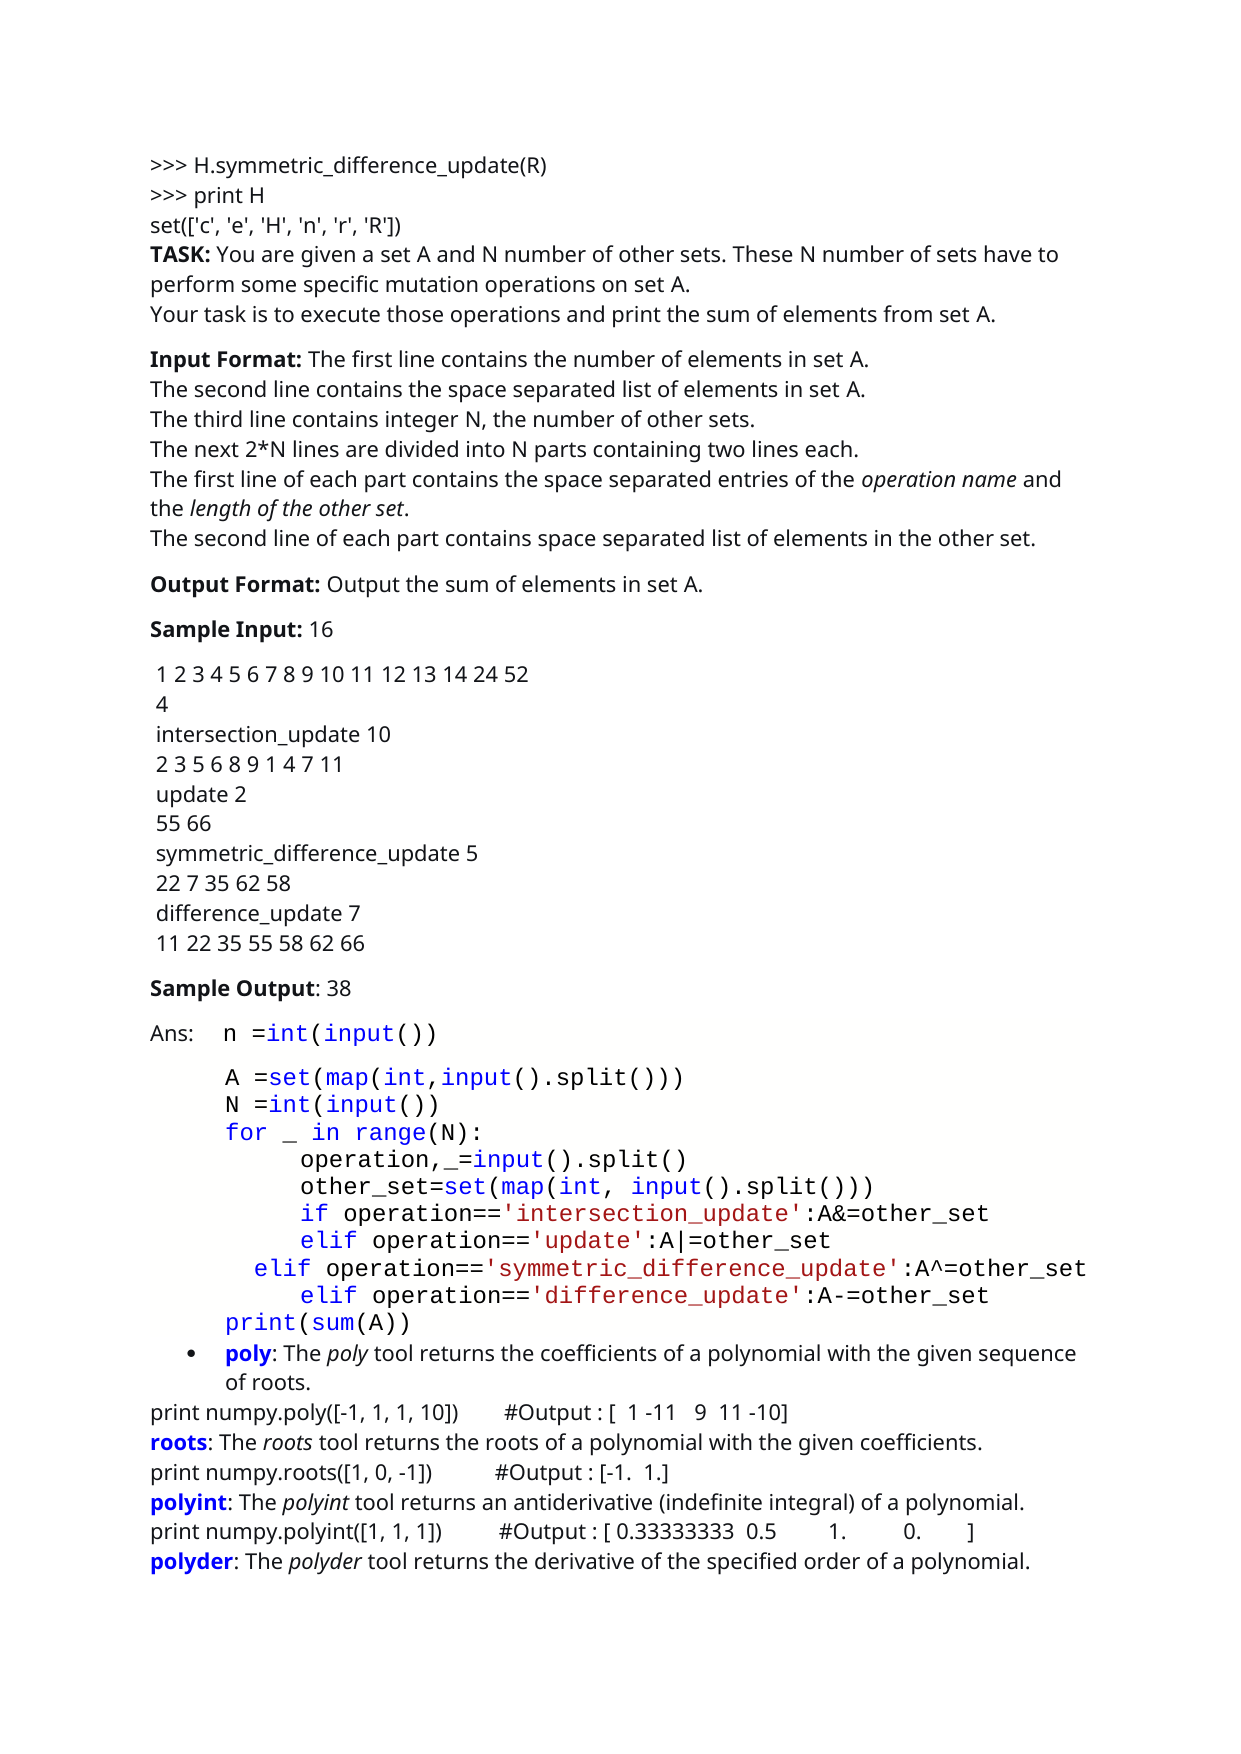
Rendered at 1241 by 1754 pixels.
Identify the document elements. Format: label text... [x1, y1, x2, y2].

text 22 7 35 62 58 [150, 868, 1090, 898]
text N =int(input()) [150, 1093, 1090, 1120]
text print(sum(A)) [150, 1310, 1090, 1337]
text A =set(map(int,input().split())) [150, 1066, 1090, 1093]
text Your task is to execute those operations and print the sum of elements from set A. [150, 299, 1090, 329]
text Ans: n =int(input()) [150, 1018, 1090, 1049]
text Input Format: The first line contains the number of elements in set A. The second line contains the space separated list of elements in set A. The third line contains integer N, the number of other sets. The next 2*N lines are divided into N parts containing two lines each. The first line of each part contains the space separated entries of the operation name and the length of the other set. The second line of each part contains space separated list of elements in the other set. [150, 344, 1090, 553]
text set(['c', 'e', 'H', 'n', 'r', 'R']) [150, 209, 1090, 239]
text 55 66 [150, 808, 1090, 838]
text TASK: You are given a set A and N number of other sets. These N number of sets have to perform some specific mutation operations on set A. [150, 239, 1090, 299]
text difference_update 7 [150, 898, 1090, 927]
text polyder: The polyder tool returns the derivative of the specified order of a polynomial. [150, 1546, 1090, 1576]
text >>> H.symmetric_difference_update(R) [150, 150, 1090, 180]
text elif operation=='symmetric_difference_update':A^=other_set [150, 1256, 1090, 1283]
text if operation=='intersection_update':A&=other_set [150, 1202, 1090, 1229]
text print numpy.roots([1, 0, -1]) #Output : [-1. 1.] [150, 1457, 1090, 1486]
text polyint: The polyint tool returns an antiderivative (indefinite integral) of a polynomial. [150, 1486, 1090, 1516]
text elif operation=='update':A|=other_set [150, 1229, 1090, 1256]
text intersection_update 10 [150, 719, 1090, 749]
text 11 22 35 55 58 62 66 [150, 927, 1090, 957]
text Output Format: Output the sum of elements in set A. [150, 568, 1090, 598]
text for _ in range(N): [150, 1120, 1090, 1147]
text print numpy.poly([-1, 1, 1, 10]) #Output : [ 1 -11 9 11 -10] [150, 1397, 1090, 1427]
text elif operation=='difference_update':A-=other_set [150, 1283, 1090, 1310]
text 4 [150, 689, 1090, 719]
text 2 3 5 6 8 9 1 4 7 11 [150, 749, 1090, 778]
text Sample Output: 38 [150, 973, 1090, 1003]
text update 2 [150, 778, 1090, 808]
list poly: The poly tool returns the coefficients of a polynomial with the given sequence of roots. [187, 1337, 1090, 1397]
text roots: The roots tool returns the roots of a polynomial with the given coefficients. [150, 1427, 1090, 1457]
text symmetric_difference_update 5 [150, 838, 1090, 868]
text print numpy.polyint([1, 1, 1]) #Output : [ 0.33333333 0.5 1. 0. ] [150, 1516, 1090, 1546]
text >>> print H [150, 180, 1090, 209]
text other_set=set(map(int, input().split())) [150, 1174, 1090, 1202]
text operation,_=input().split() [150, 1147, 1090, 1174]
text 1 2 3 4 5 6 7 8 9 10 11 12 13 14 24 52 [150, 659, 1090, 689]
text Sample Input: 16 [150, 614, 1090, 644]
